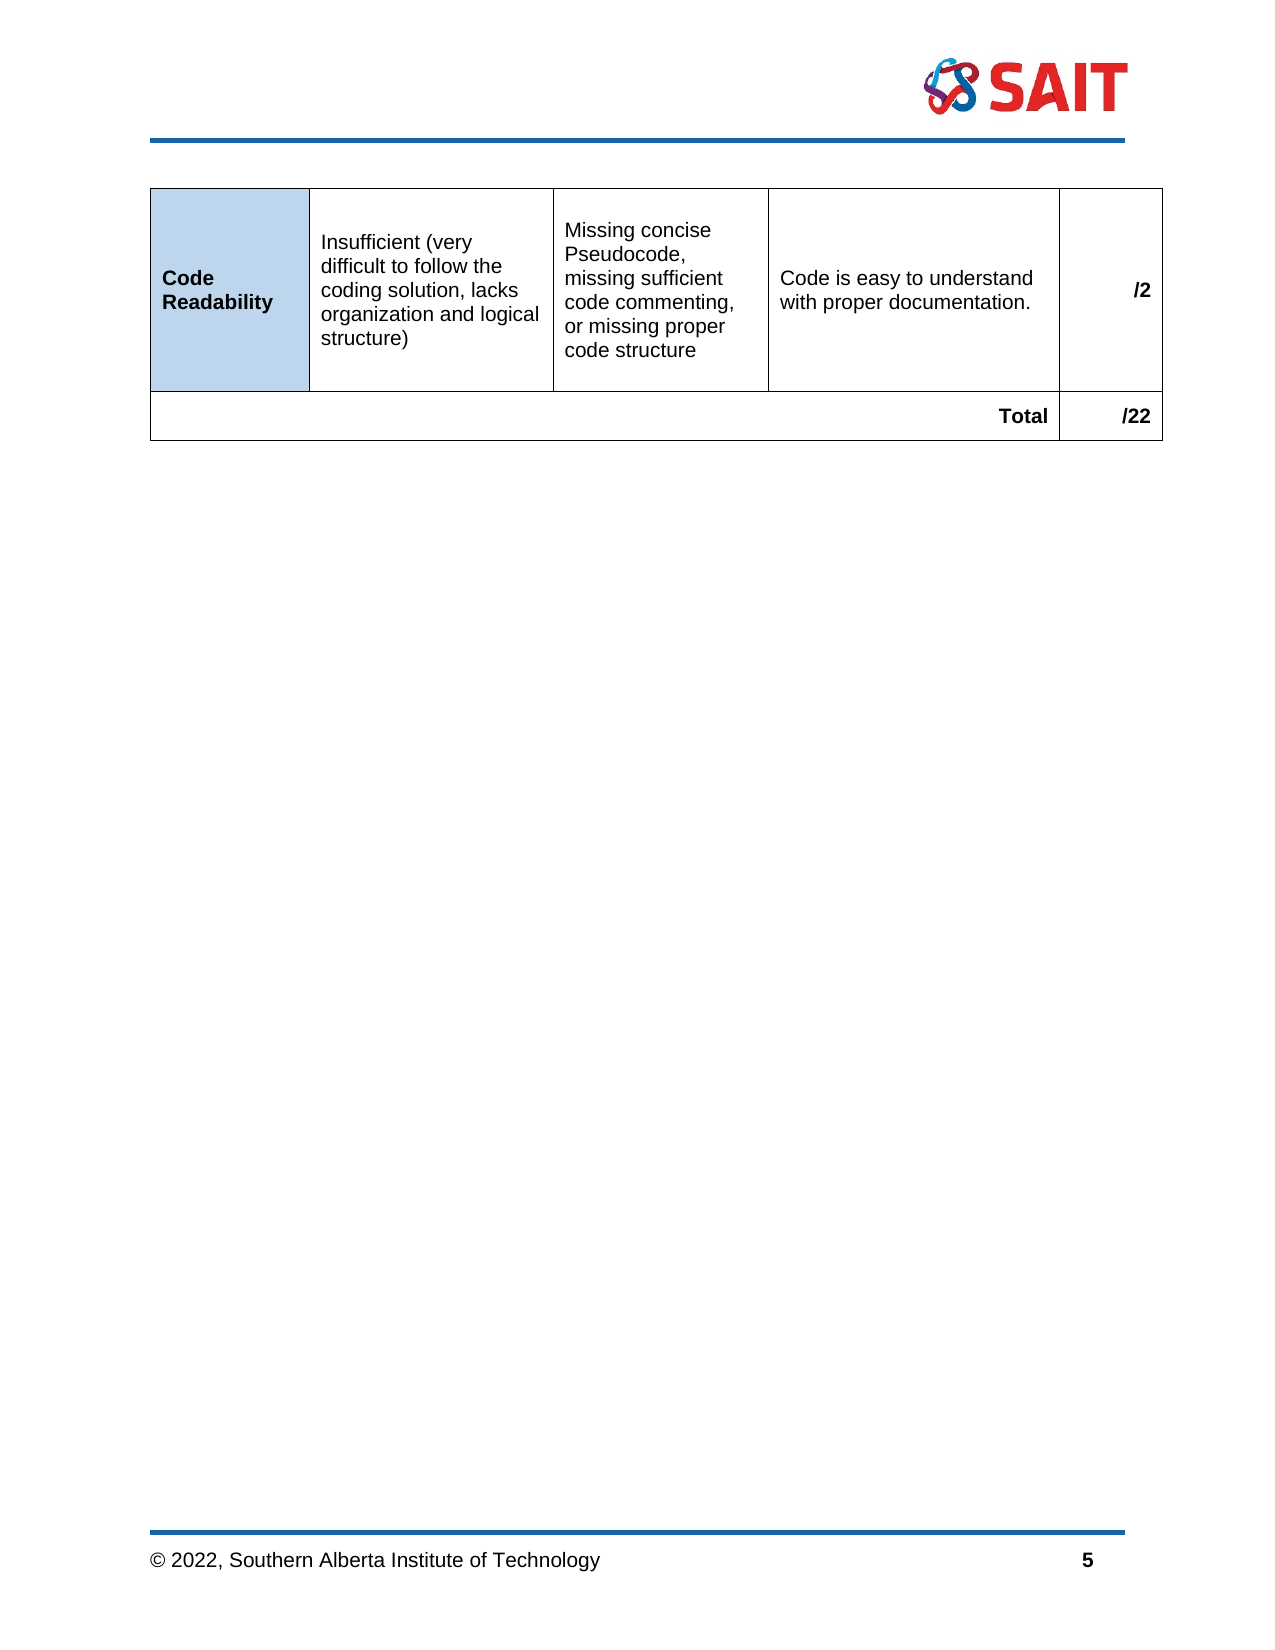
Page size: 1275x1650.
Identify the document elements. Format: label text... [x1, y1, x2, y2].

table_cell Code Readability [151, 189, 309, 391]
table_cell /22 [1060, 392, 1162, 439]
table_cell Insufficient (very difficult to follow the coding solution, lacks organization and logical structure) [310, 189, 553, 391]
picture [900, 34, 1151, 138]
table_cell Code is easy to understand with proper documentation. [769, 189, 1059, 391]
table_cell Total [151, 392, 1059, 439]
table_cell /2 [1060, 189, 1162, 391]
table_cell Missing concise Pseudocode, missing sufficient code commenting, or missing proper code structure [554, 189, 768, 391]
